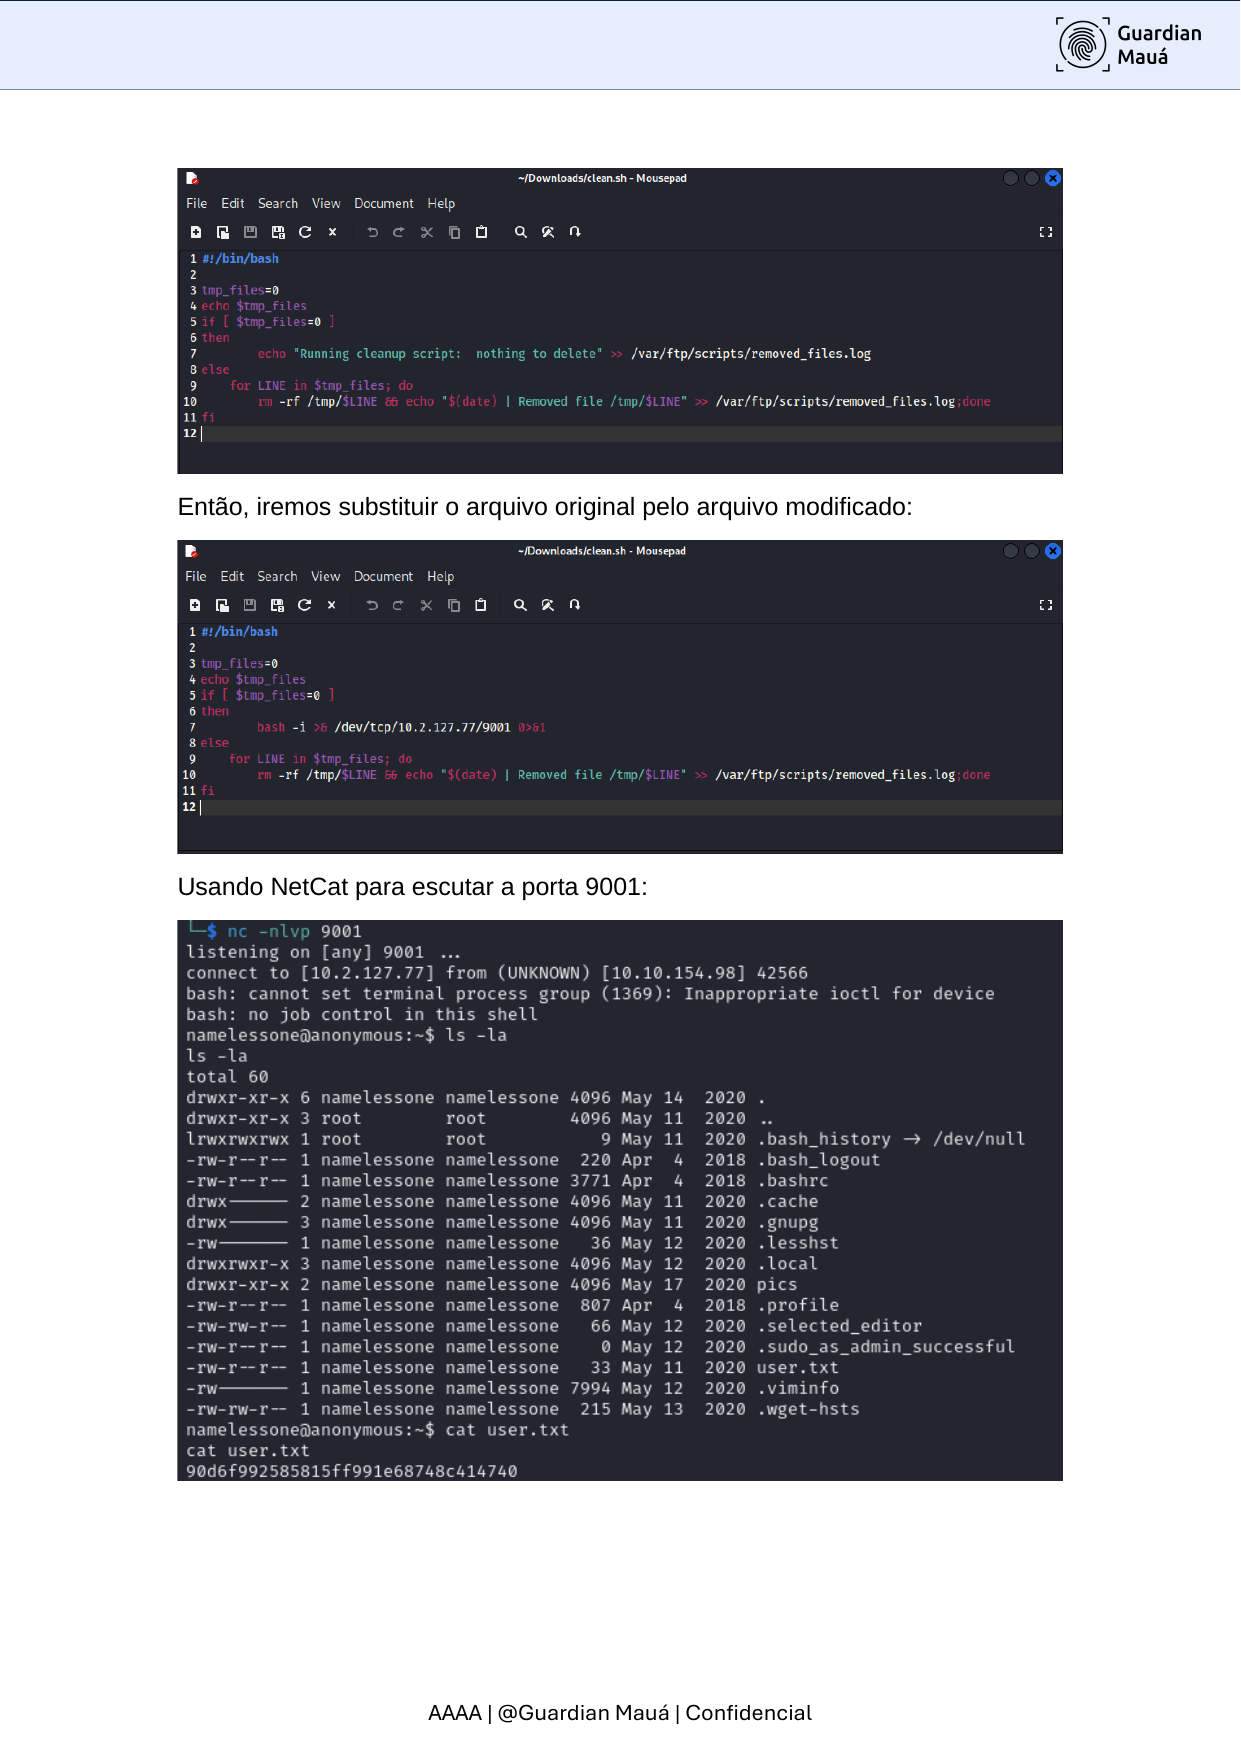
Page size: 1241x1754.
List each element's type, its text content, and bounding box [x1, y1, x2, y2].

text Então, iremos substituir o arquivo original pelo arquivo modificado: [177, 492, 1063, 521]
text Usando NetCat para escutar a porta 9001: [177, 872, 1063, 901]
picture [0, 2, 1241, 90]
picture [177, 920, 1063, 1481]
picture [177, 168, 1063, 474]
picture [177, 540, 1063, 854]
